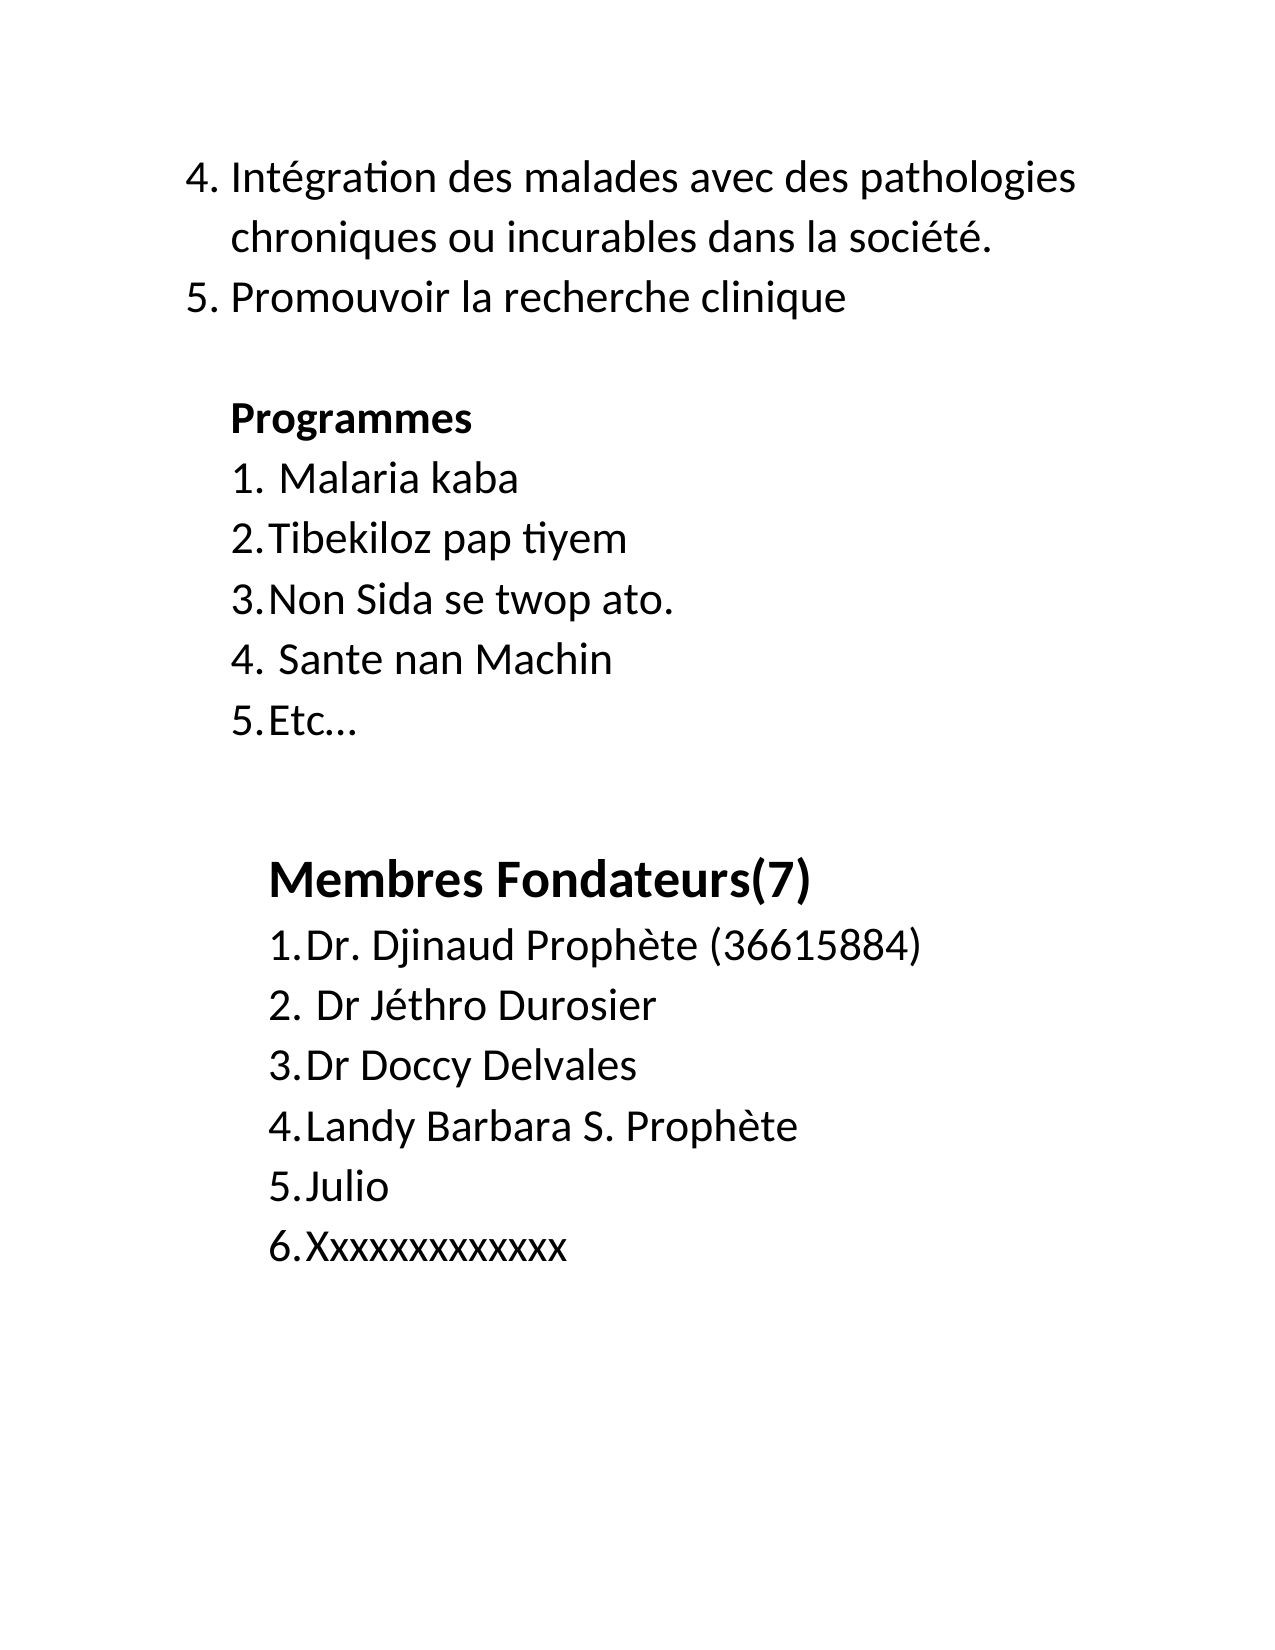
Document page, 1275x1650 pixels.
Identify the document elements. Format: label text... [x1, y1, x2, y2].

list Julio [268, 1157, 1127, 1213]
list Dr. Djinaud Prophète (36615884) [268, 916, 1127, 972]
list Intégration des malades avec des pathologies chroniques ou incurables dans la société. [185, 148, 1127, 264]
list Dr Doccy Delvales [268, 1036, 1127, 1092]
list Etc… [230, 690, 1127, 746]
list Landy Barbara S. Prophète [268, 1097, 1127, 1153]
list Promouvoir la recherche clinique [185, 268, 1127, 324]
list Malaria kaba [230, 449, 1127, 505]
list Tibekiloz pap tiyem [230, 509, 1127, 565]
list Sante nan Machin [230, 630, 1127, 686]
list Non Sida se twop ato. [230, 570, 1127, 626]
list Membres Fondateurs(7) [268, 844, 1127, 911]
list Dr Jéthro Durosier [268, 976, 1127, 1032]
list Xxxxxxxxxxxxx [268, 1217, 1127, 1273]
list Programmes [230, 389, 1127, 445]
